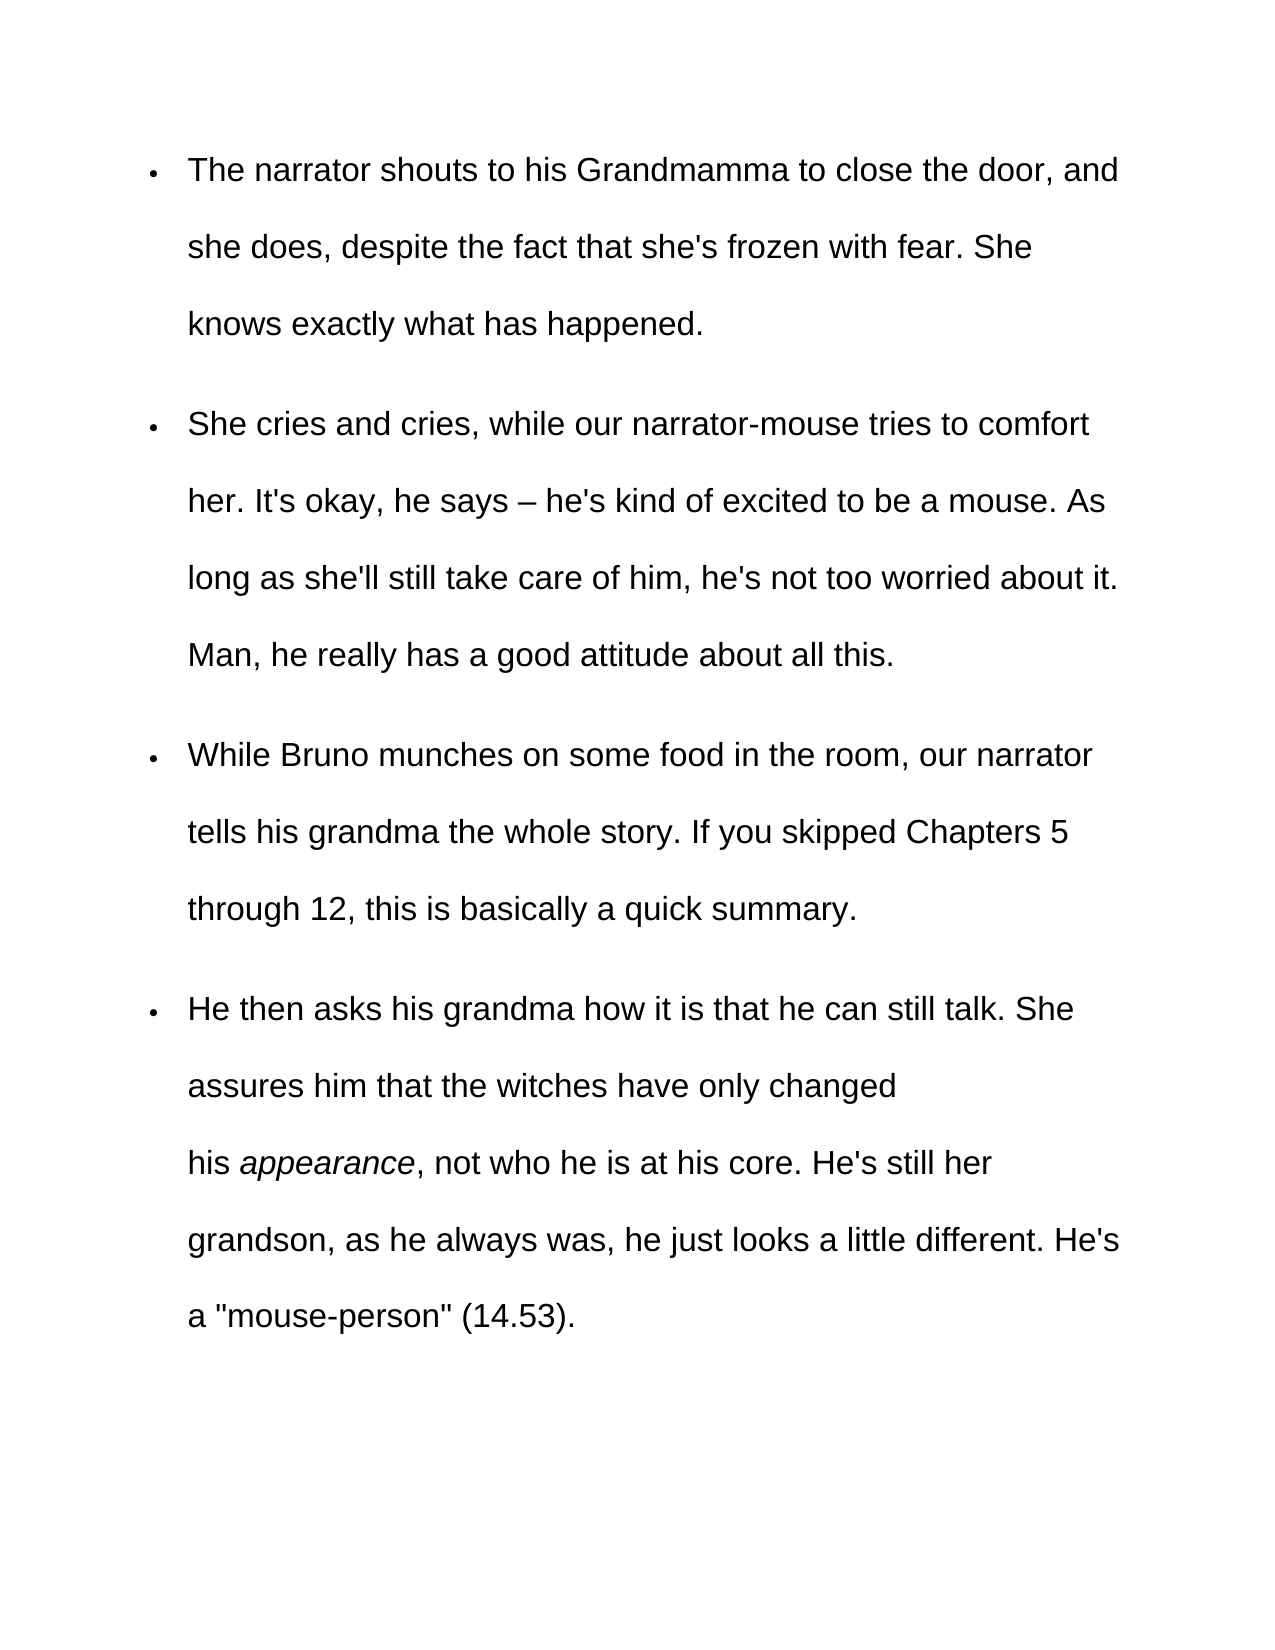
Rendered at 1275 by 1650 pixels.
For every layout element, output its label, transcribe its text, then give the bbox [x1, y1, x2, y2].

list The narrator shouts to his Grandmamma to close the door, and she does, despite the fact that she's frozen with fear. She knows exactly what has happened. [150, 150, 1125, 342]
list While Bruno munches on some food in the room, our narrator tells his grandma the whole story. If you skipped Chapters 5 through 12, this is basically a quick summary. [150, 735, 1125, 927]
list She cries and cries, while our narrator-mouse tries to comfort her. It's okay, he says – he's kind of excited to be a mouse. As long as she'll still take care of him, he's not too worried about it. Man, he really has a good attitude about all this. [150, 404, 1125, 673]
list He then asks his grandma how it is that he can still talk. She assures him that the witches have only changed his appearance, not who he is at his core. He's still her grandson, as he always was, he just looks a little different. He's a "mouse-person" (14.53). [150, 989, 1125, 1335]
